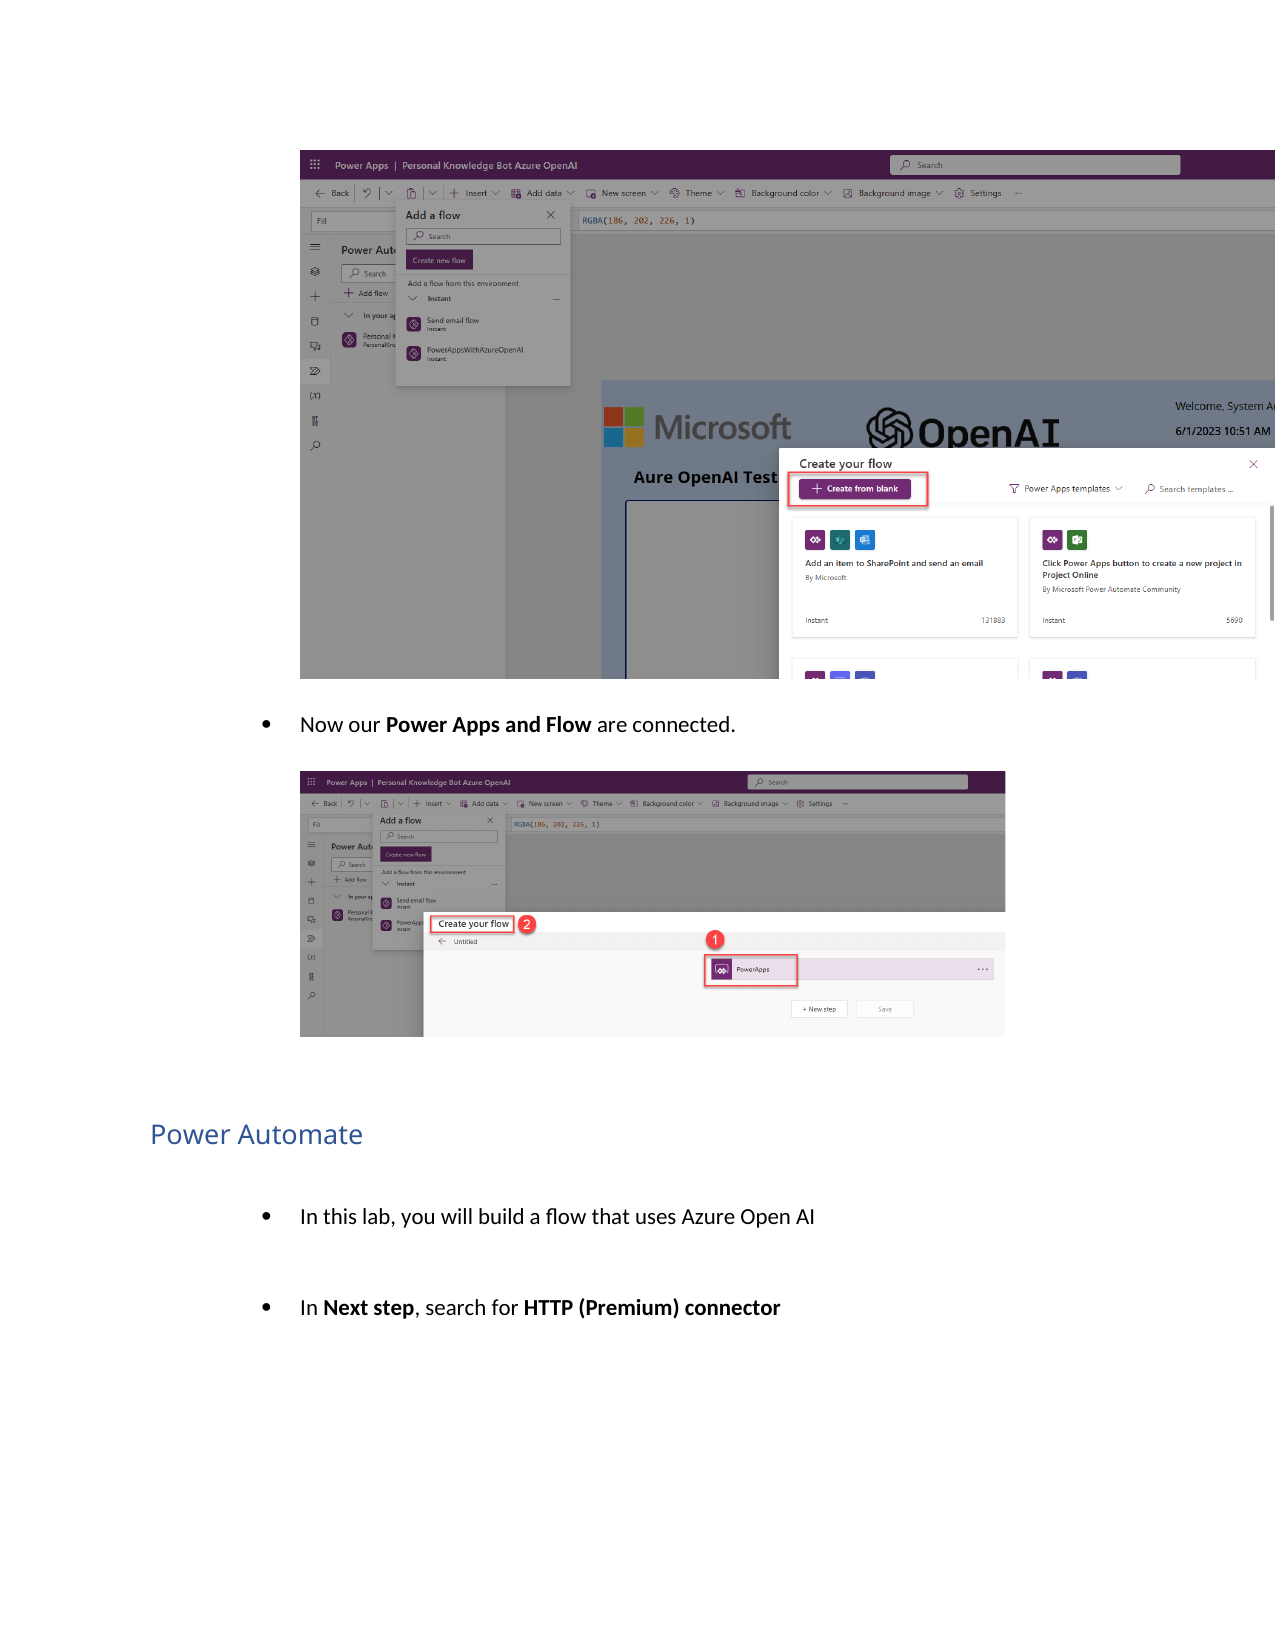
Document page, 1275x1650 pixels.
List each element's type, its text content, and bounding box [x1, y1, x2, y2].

picture [300, 771, 1006, 1037]
subtitle Power Automate [150, 1116, 1125, 1153]
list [262, 1293, 1125, 1351]
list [262, 150, 1125, 708]
picture [300, 150, 1275, 679]
list In this lab, you will build a flow that uses Azure Open AI [262, 1202, 1125, 1291]
